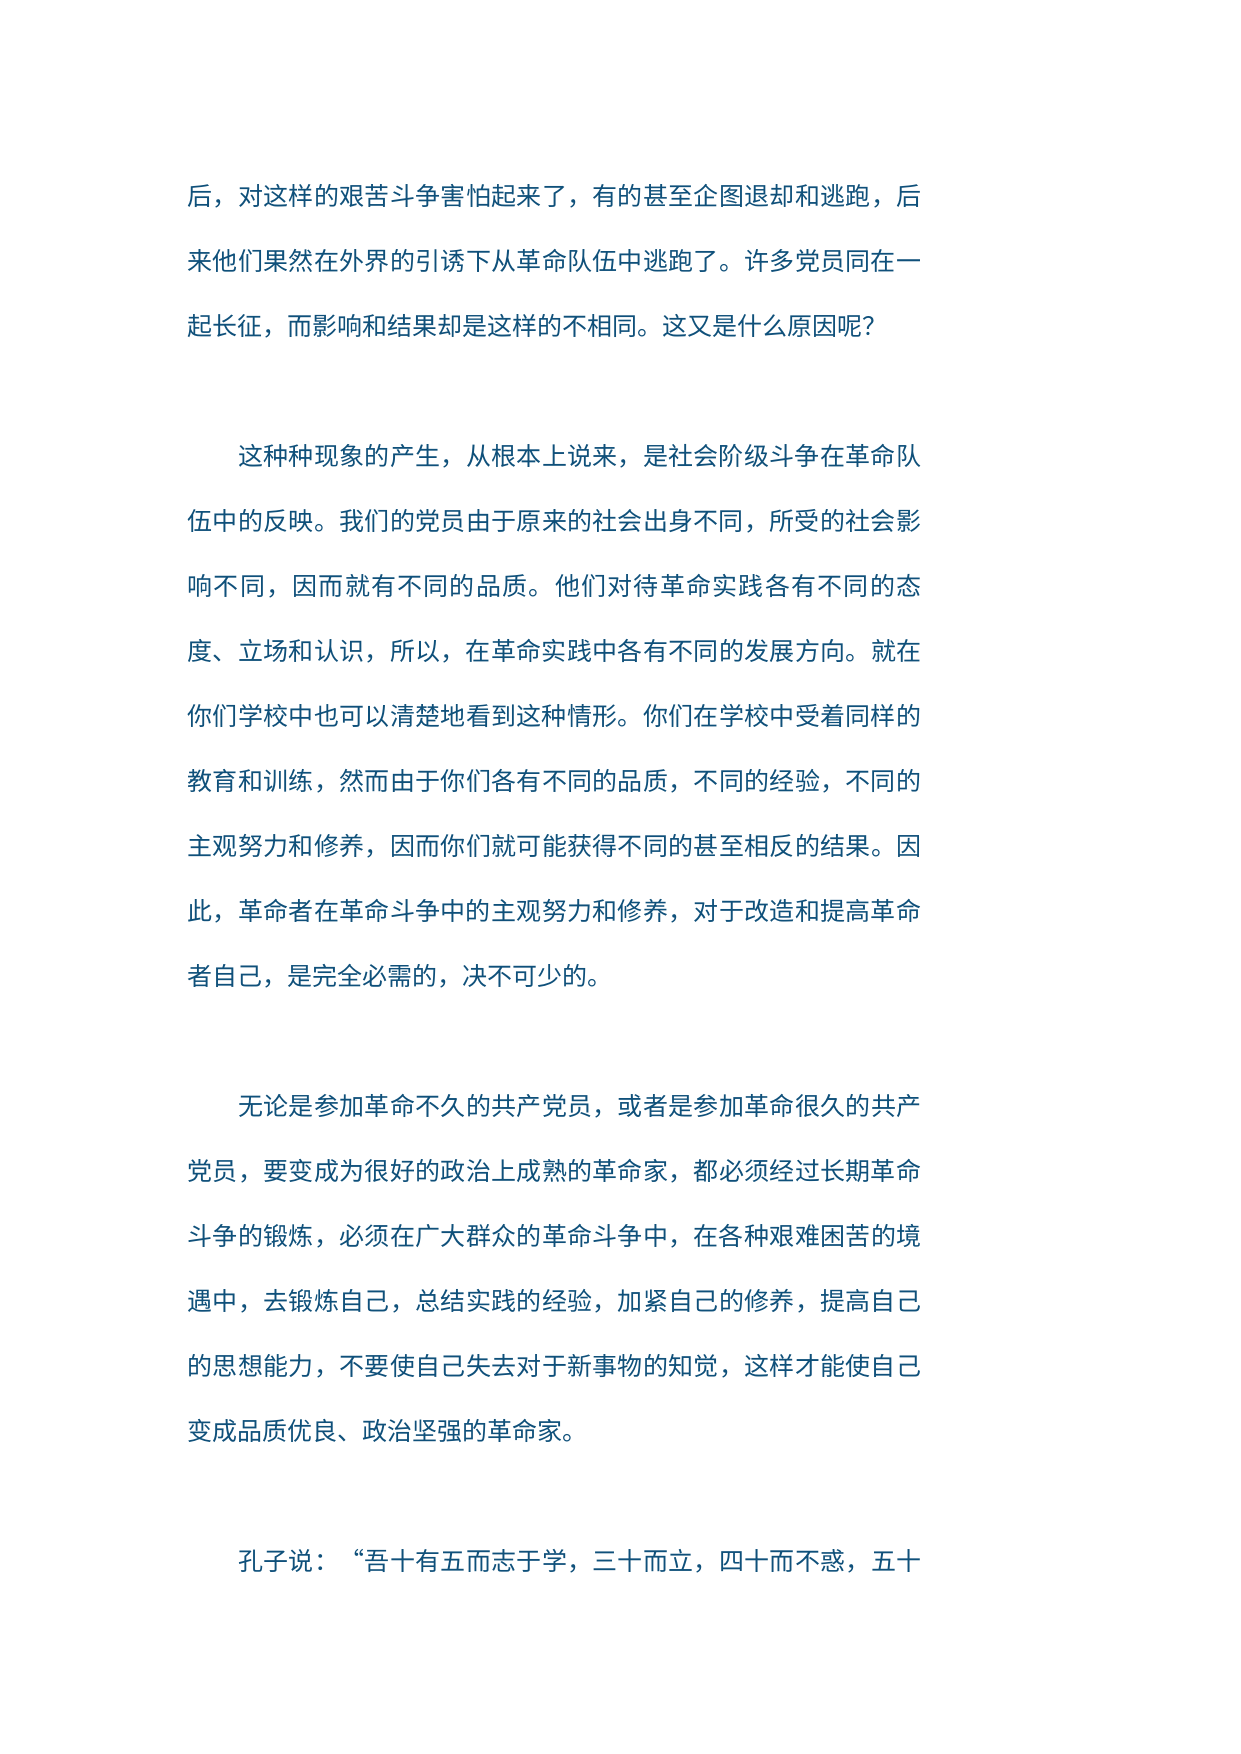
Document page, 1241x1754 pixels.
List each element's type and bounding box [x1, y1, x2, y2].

table_cell [188, 162, 923, 1592]
